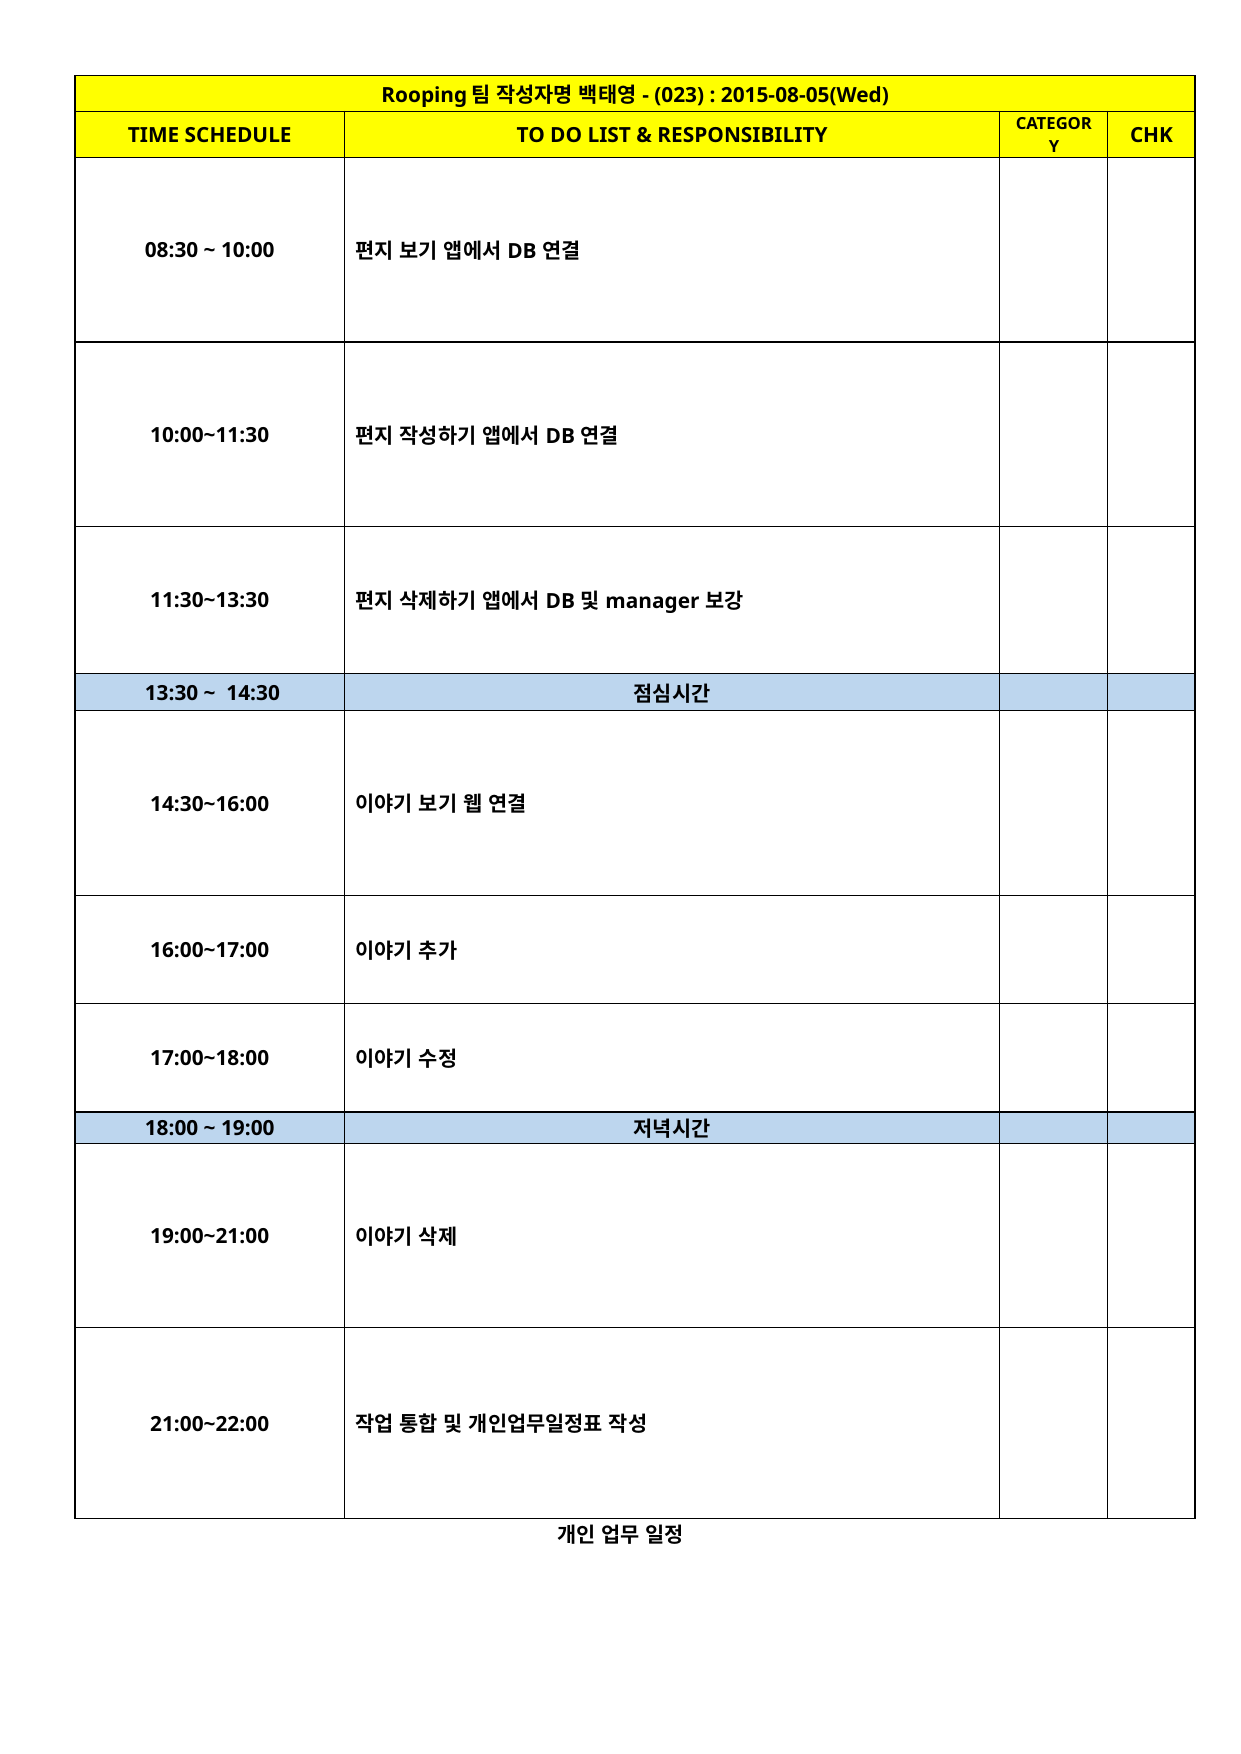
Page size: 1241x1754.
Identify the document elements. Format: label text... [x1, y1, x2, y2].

table_cell [1108, 158, 1194, 341]
table_cell 이야기 수정 [345, 1004, 999, 1111]
table_cell 18:00 ~ 19:00 [76, 1113, 344, 1143]
table_cell 편지 보기 앱에서 DB 연결 [345, 158, 999, 341]
table_cell 14:30~16:00 [76, 711, 344, 894]
table_header Rooping팀 작성자명 백태영 - (023) : 2015-08-05(Wed) [76, 76, 1194, 111]
table_cell [1108, 711, 1194, 894]
table_cell 10:00~11:30 [76, 343, 344, 526]
table_cell 11:30~13:30 [76, 527, 344, 673]
table_cell [1108, 1004, 1194, 1111]
table_cell 13:30 ~ 14:30 [76, 674, 344, 710]
table_cell [1000, 711, 1107, 894]
table_cell [1000, 158, 1107, 341]
table_cell [1000, 1144, 1107, 1327]
table_cell [1000, 896, 1107, 1003]
table_cell [1000, 1113, 1107, 1143]
table_cell 작업 통합 및 개인업무일정표 작성 [345, 1328, 999, 1518]
table_cell [1000, 1328, 1107, 1518]
table_cell [1000, 527, 1107, 673]
table_cell [1108, 896, 1194, 1003]
text 개인 업무 일정 [75, 1519, 1165, 1549]
table_cell [1108, 1328, 1194, 1518]
table_cell [1000, 674, 1107, 710]
table_cell CHK [1108, 112, 1194, 157]
table_cell TO DO LIST & RESPONSIBILITY [345, 112, 999, 157]
table_cell 편지 작성하기 앱에서 DB 연결 [345, 343, 999, 526]
table_cell 19:00~21:00 [76, 1144, 344, 1327]
table_cell [1000, 1004, 1107, 1111]
table_cell [1108, 343, 1194, 526]
table_cell 이야기 추가 [345, 896, 999, 1003]
table_cell 편지 삭제하기 앱에서 DB 및 manager 보강 [345, 527, 999, 673]
table_cell [1000, 343, 1107, 526]
table_cell CATEGORY [1000, 112, 1107, 157]
table_cell 21:00~22:00 [76, 1328, 344, 1518]
table_cell TIME SCHEDULE [76, 112, 344, 157]
table_cell 08:30 ~ 10:00 [76, 158, 344, 341]
table_cell 점심시간 [345, 674, 999, 710]
table_cell [1108, 1144, 1194, 1327]
table_cell [1108, 527, 1194, 673]
table_cell 이야기 삭제 [345, 1144, 999, 1327]
table_cell [1108, 1113, 1194, 1143]
table_cell 17:00~18:00 [76, 1004, 344, 1111]
table_cell 저녁시간 [345, 1113, 999, 1143]
table_cell [1108, 674, 1194, 710]
table_cell 16:00~17:00 [76, 896, 344, 1003]
table_cell 이야기 보기 웹 연결 [345, 711, 999, 894]
